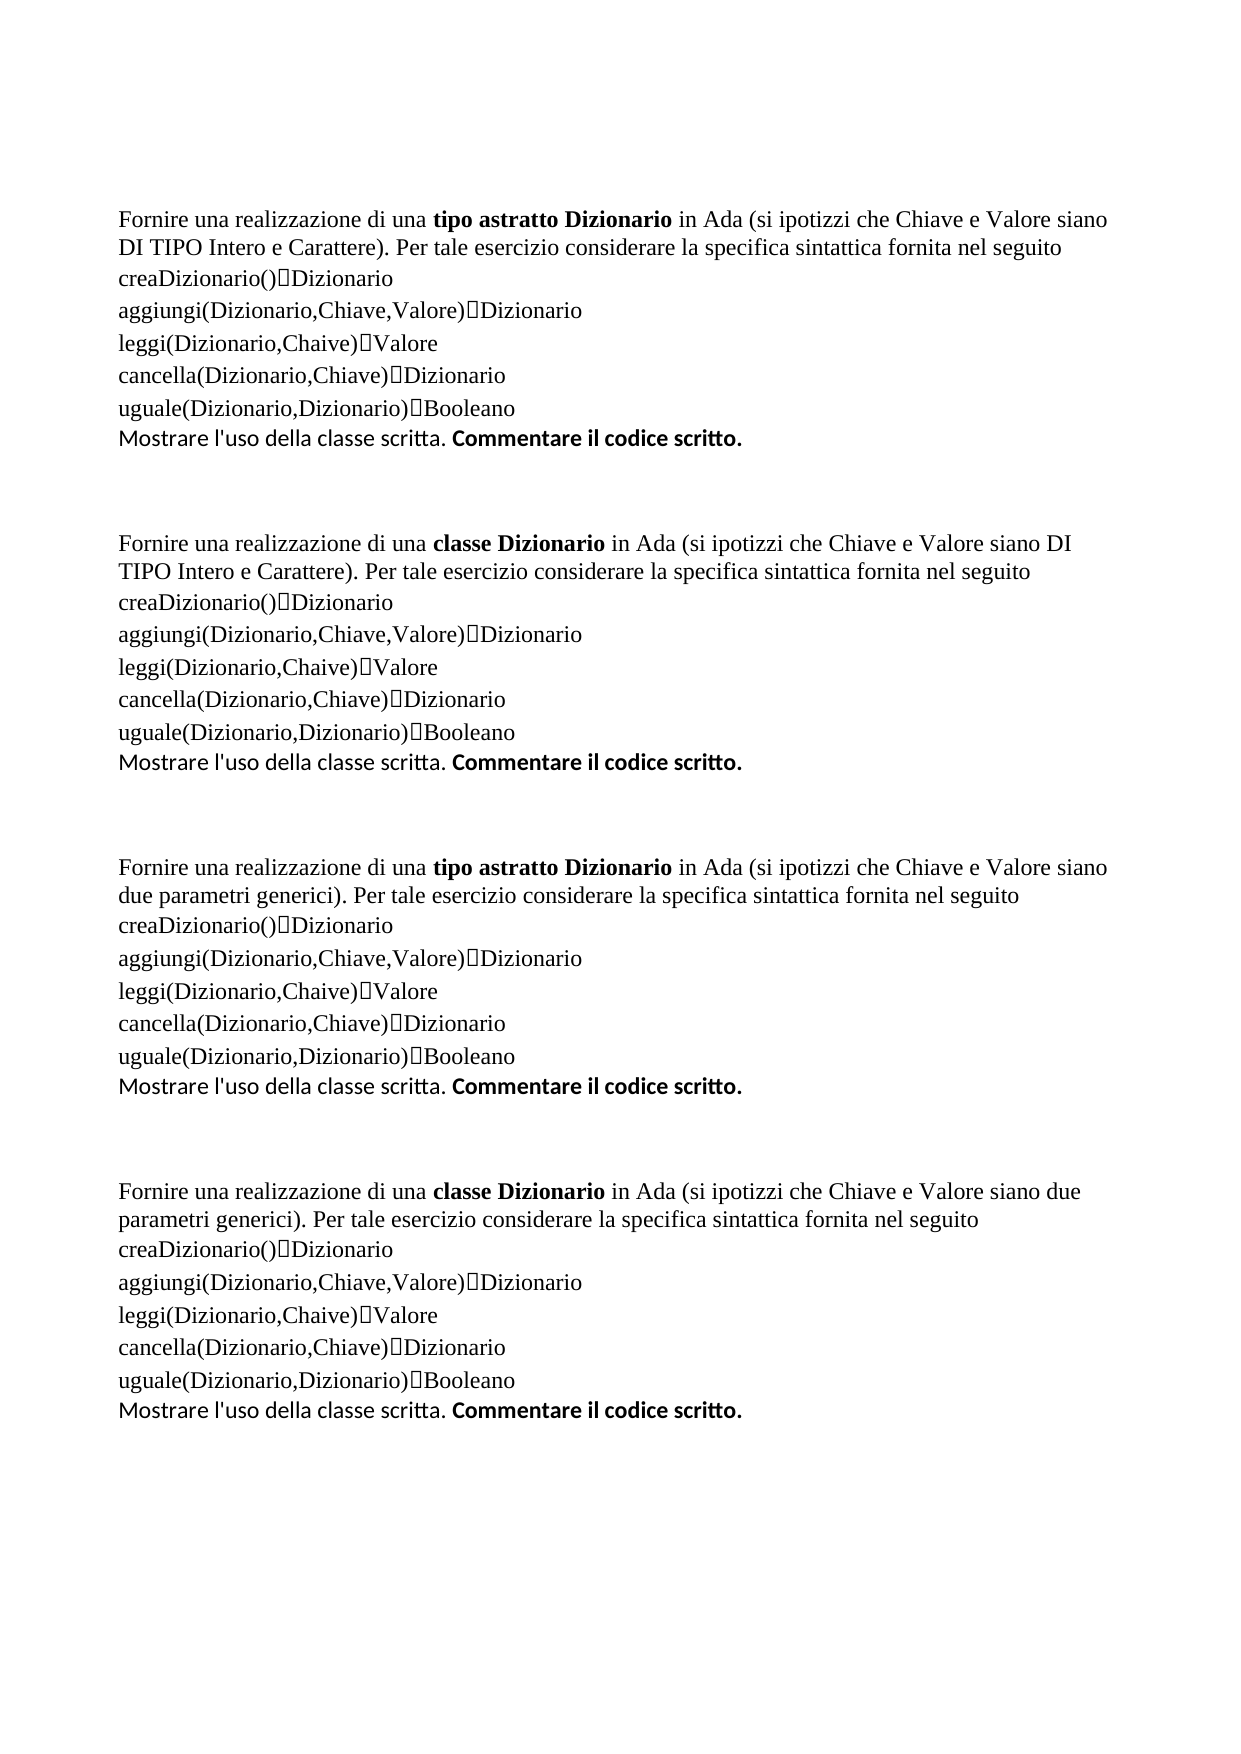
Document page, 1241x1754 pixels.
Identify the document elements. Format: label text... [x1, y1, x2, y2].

text aggiungi(Dizionario,Chiave,Valore)Dizionario [118, 941, 1122, 973]
text uguale(Dizionario,Dizionario)Booleano [118, 1039, 1122, 1071]
text creaDizionario()Dizionario [118, 1232, 1122, 1265]
text Fornire una realizzazione di una classe Dizionario in Ada (si ipotizzi che Chiave e Valore siano DI TIPO Intero e Carattere). Per tale esercizio considerare la specifica sintattica fornita nel seguito [118, 529, 1122, 584]
text Fornire una realizzazione di una tipo astratto Dizionario in Ada (si ipotizzi che Chiave e Valore siano due parametri generici). Per tale esercizio considerare la specifica sintattica fornita nel seguito [118, 853, 1122, 908]
text creaDizionario()Dizionario [118, 260, 1122, 293]
text uguale(Dizionario,Dizionario)Booleano [118, 1363, 1122, 1395]
text Mostrare l'uso della classe scritta. Commentare il codice scritto. [118, 1071, 1122, 1101]
text uguale(Dizionario,Dizionario)Booleano [118, 715, 1122, 747]
text cancella(Dizionario,Chiave)Dizionario [118, 1330, 1122, 1363]
text leggi(Dizionario,Chaive)Valore [118, 973, 1122, 1006]
text cancella(Dizionario,Chiave)Dizionario [118, 358, 1122, 391]
text Fornire una realizzazione di una tipo astratto Dizionario in Ada (si ipotizzi che Chiave e Valore siano DI TIPO Intero e Carattere). Per tale esercizio considerare la specifica sintattica fornita nel seguito [118, 205, 1122, 260]
text cancella(Dizionario,Chiave)Dizionario [118, 682, 1122, 715]
text cancella(Dizionario,Chiave)Dizionario [118, 1006, 1122, 1039]
text leggi(Dizionario,Chaive)Valore [118, 649, 1122, 682]
text uguale(Dizionario,Dizionario)Booleano [118, 391, 1122, 423]
text creaDizionario()Dizionario [118, 908, 1122, 941]
text Mostrare l'uso della classe scritta. Commentare il codice scritto. [118, 1395, 1122, 1424]
text Mostrare l'uso della classe scritta. Commentare il codice scritto. [118, 423, 1122, 453]
text aggiungi(Dizionario,Chiave,Valore)Dizionario [118, 1265, 1122, 1297]
text leggi(Dizionario,Chaive)Valore [118, 326, 1122, 358]
text Fornire una realizzazione di una classe Dizionario in Ada (si ipotizzi che Chiave e Valore siano due parametri generici). Per tale esercizio considerare la specifica sintattica fornita nel seguito [118, 1177, 1122, 1232]
text aggiungi(Dizionario,Chiave,Valore)Dizionario [118, 293, 1122, 326]
text creaDizionario()Dizionario [118, 584, 1122, 617]
text leggi(Dizionario,Chaive)Valore [118, 1297, 1122, 1330]
text Mostrare l'uso della classe scritta. Commentare il codice scritto. [118, 747, 1122, 777]
text aggiungi(Dizionario,Chiave,Valore)Dizionario [118, 617, 1122, 649]
